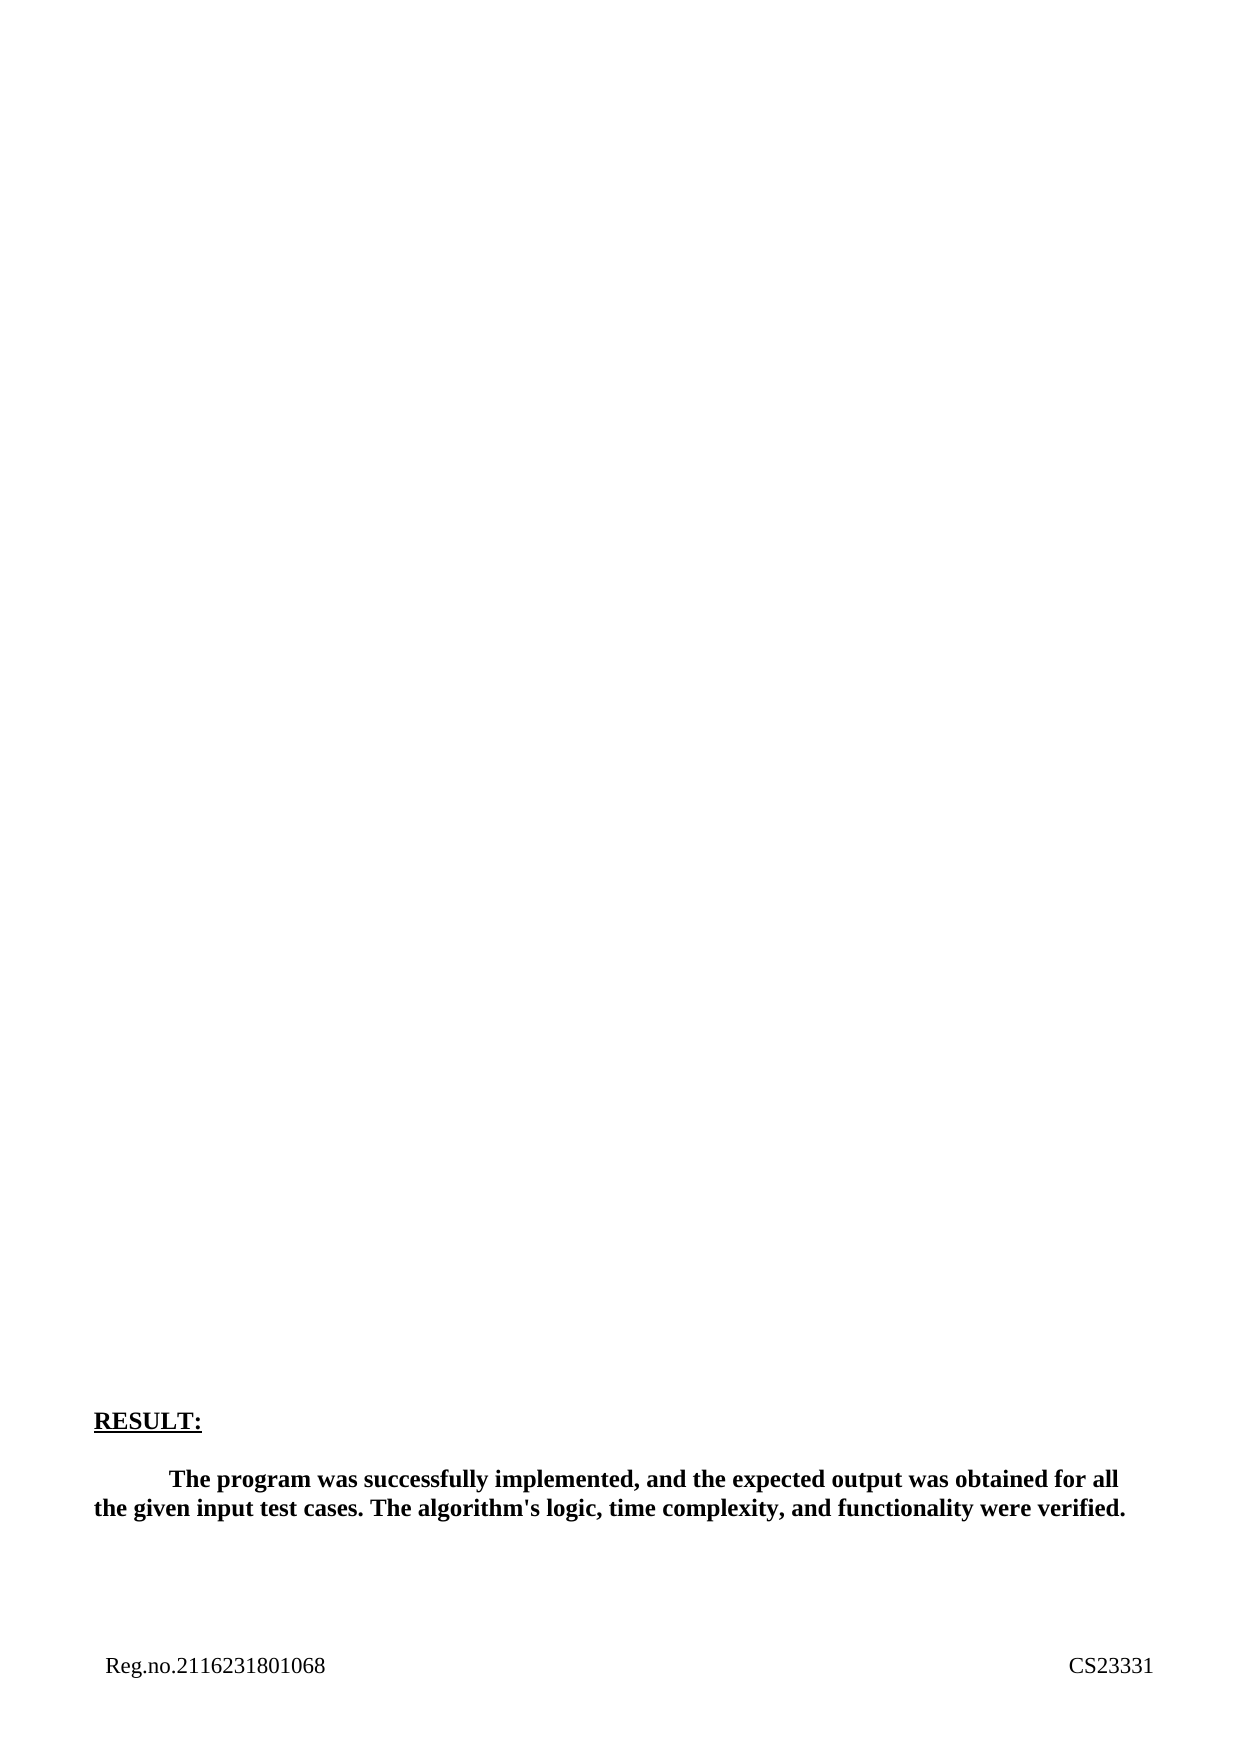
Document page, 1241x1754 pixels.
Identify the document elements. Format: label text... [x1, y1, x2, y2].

text The program was successfully implemented, and the expected output was obtained for all the given input test cases. The algorithm's logic, time complexity, and functionality were verified. [94, 1464, 1155, 1521]
text RESULT: [94, 1406, 1155, 1435]
